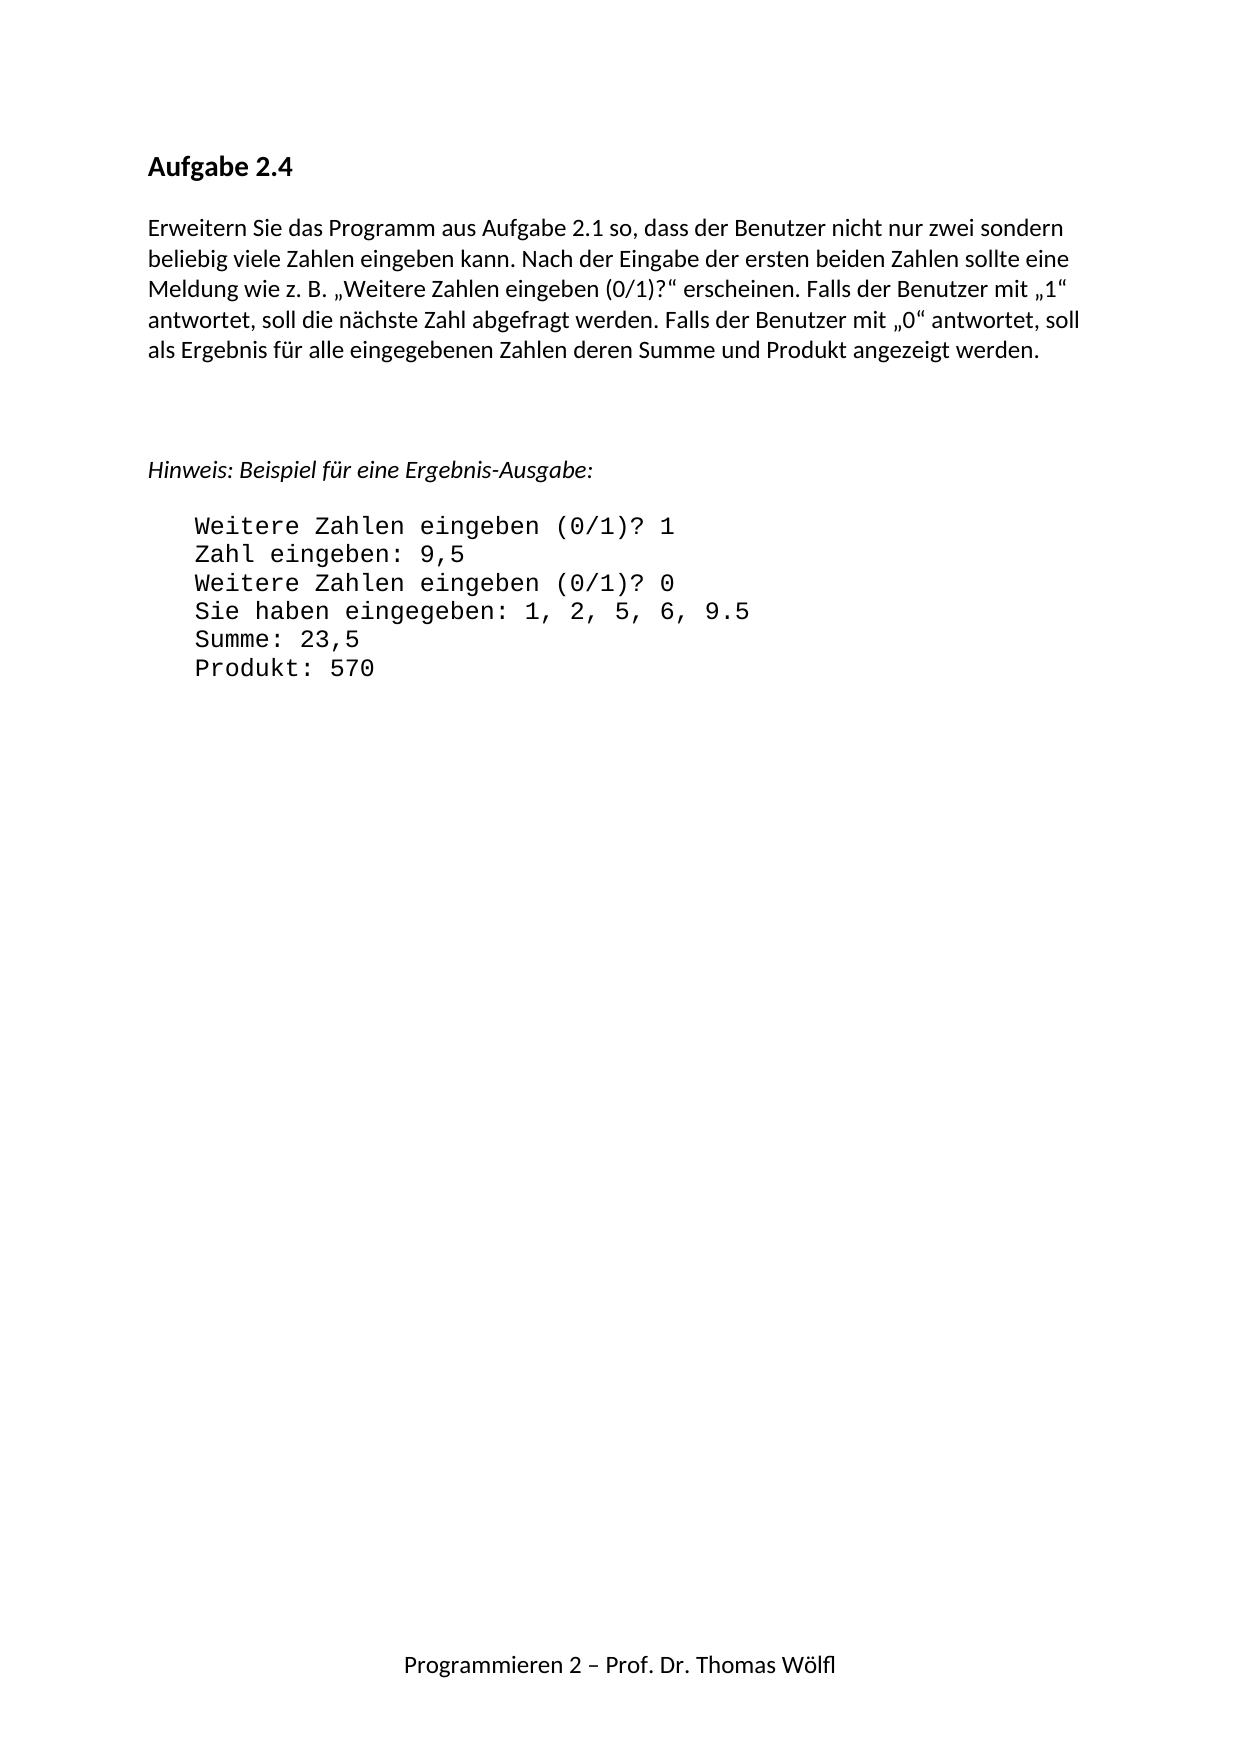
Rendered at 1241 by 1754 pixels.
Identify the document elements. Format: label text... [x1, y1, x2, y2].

text Sie haben eingegeben: 1, 2, 5, 6, 9.5 [194, 598, 1093, 627]
text Weitere Zahlen eingeben (0/1)? 0 [194, 570, 1093, 598]
text Erweitern Sie das Programm aus Aufgabe 2.1 so, dass der Benutzer nicht nur zwei sondern beliebig viele Zahlen eingeben kann. Nach der Eingabe der ersten beiden Zahlen sollte eine Meldung wie z. B. „Weitere Zahlen eingeben (0/1)?“ erscheinen. Falls der Benutzer mit „1“ antwortet, soll die nächste Zahl abgefragt werden. Falls der Benutzer mit „0“ antwortet, soll als Ergebnis für alle eingegebenen Zahlen deren Summe und Produkt angezeigt werden. [148, 212, 1093, 365]
text Hinweis: Beispiel für eine Ergebnis-Ausgabe: [148, 454, 1093, 484]
text Zahl eingeben: 9,5 [194, 542, 1093, 570]
text Aufgabe 2.4 [148, 148, 1093, 183]
text Weitere Zahlen eingeben (0/1)? 1 [194, 513, 1093, 542]
text Summe: 23,5 [194, 627, 1093, 655]
text Produkt: 570 [194, 655, 1093, 683]
